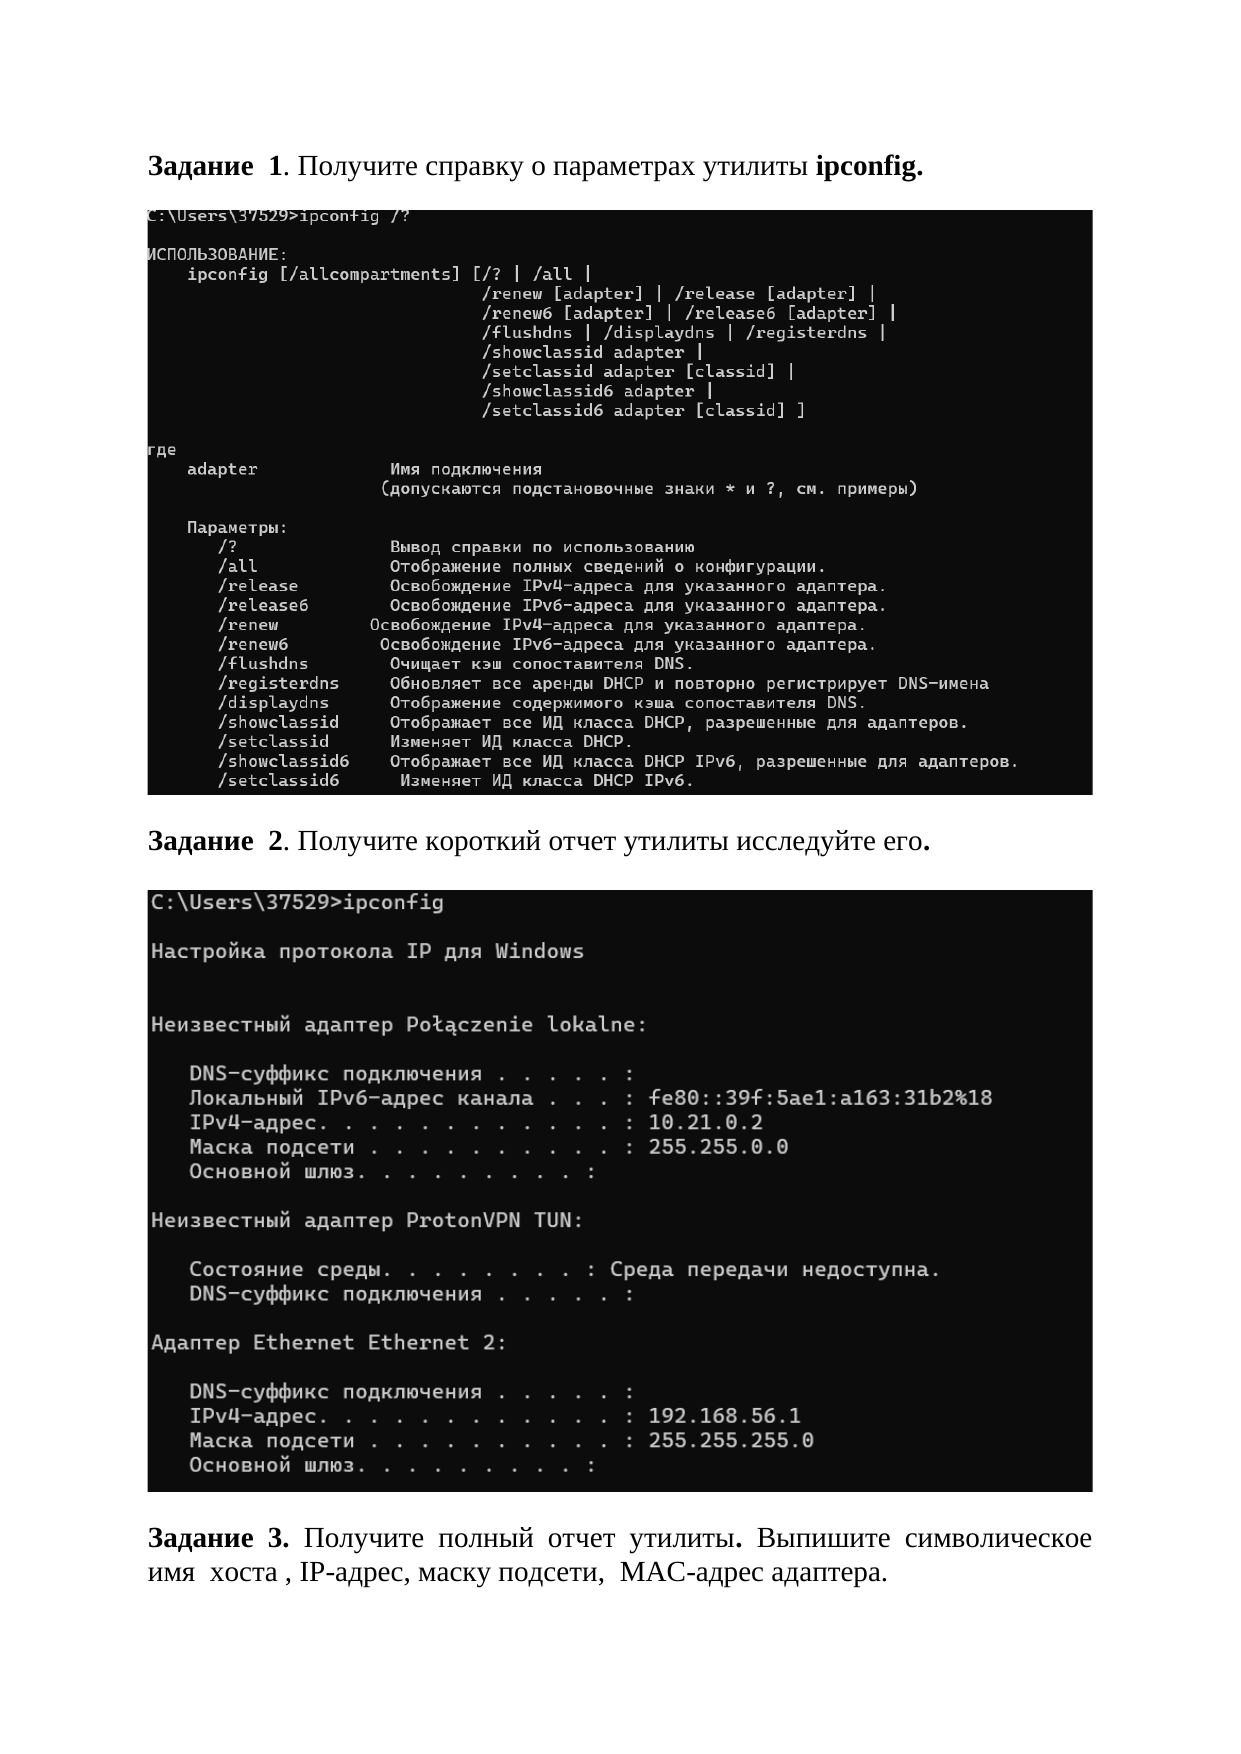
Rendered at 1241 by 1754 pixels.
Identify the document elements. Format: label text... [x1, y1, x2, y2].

text Задание 3. Получите полный отчет утилиты. Выпишите символическое имя хоста , IP-адрес, маску подсети, MAC-адрес адаптера. [148, 1520, 1093, 1587]
text Задание 2. Получите короткий отчет утилиты исследуйте его. [148, 823, 1093, 857]
text Задание 1. Получите справку о параметрах утилиты ipconfig. [148, 148, 1093, 181]
picture [147, 210, 1093, 795]
picture [147, 890, 1093, 1492]
